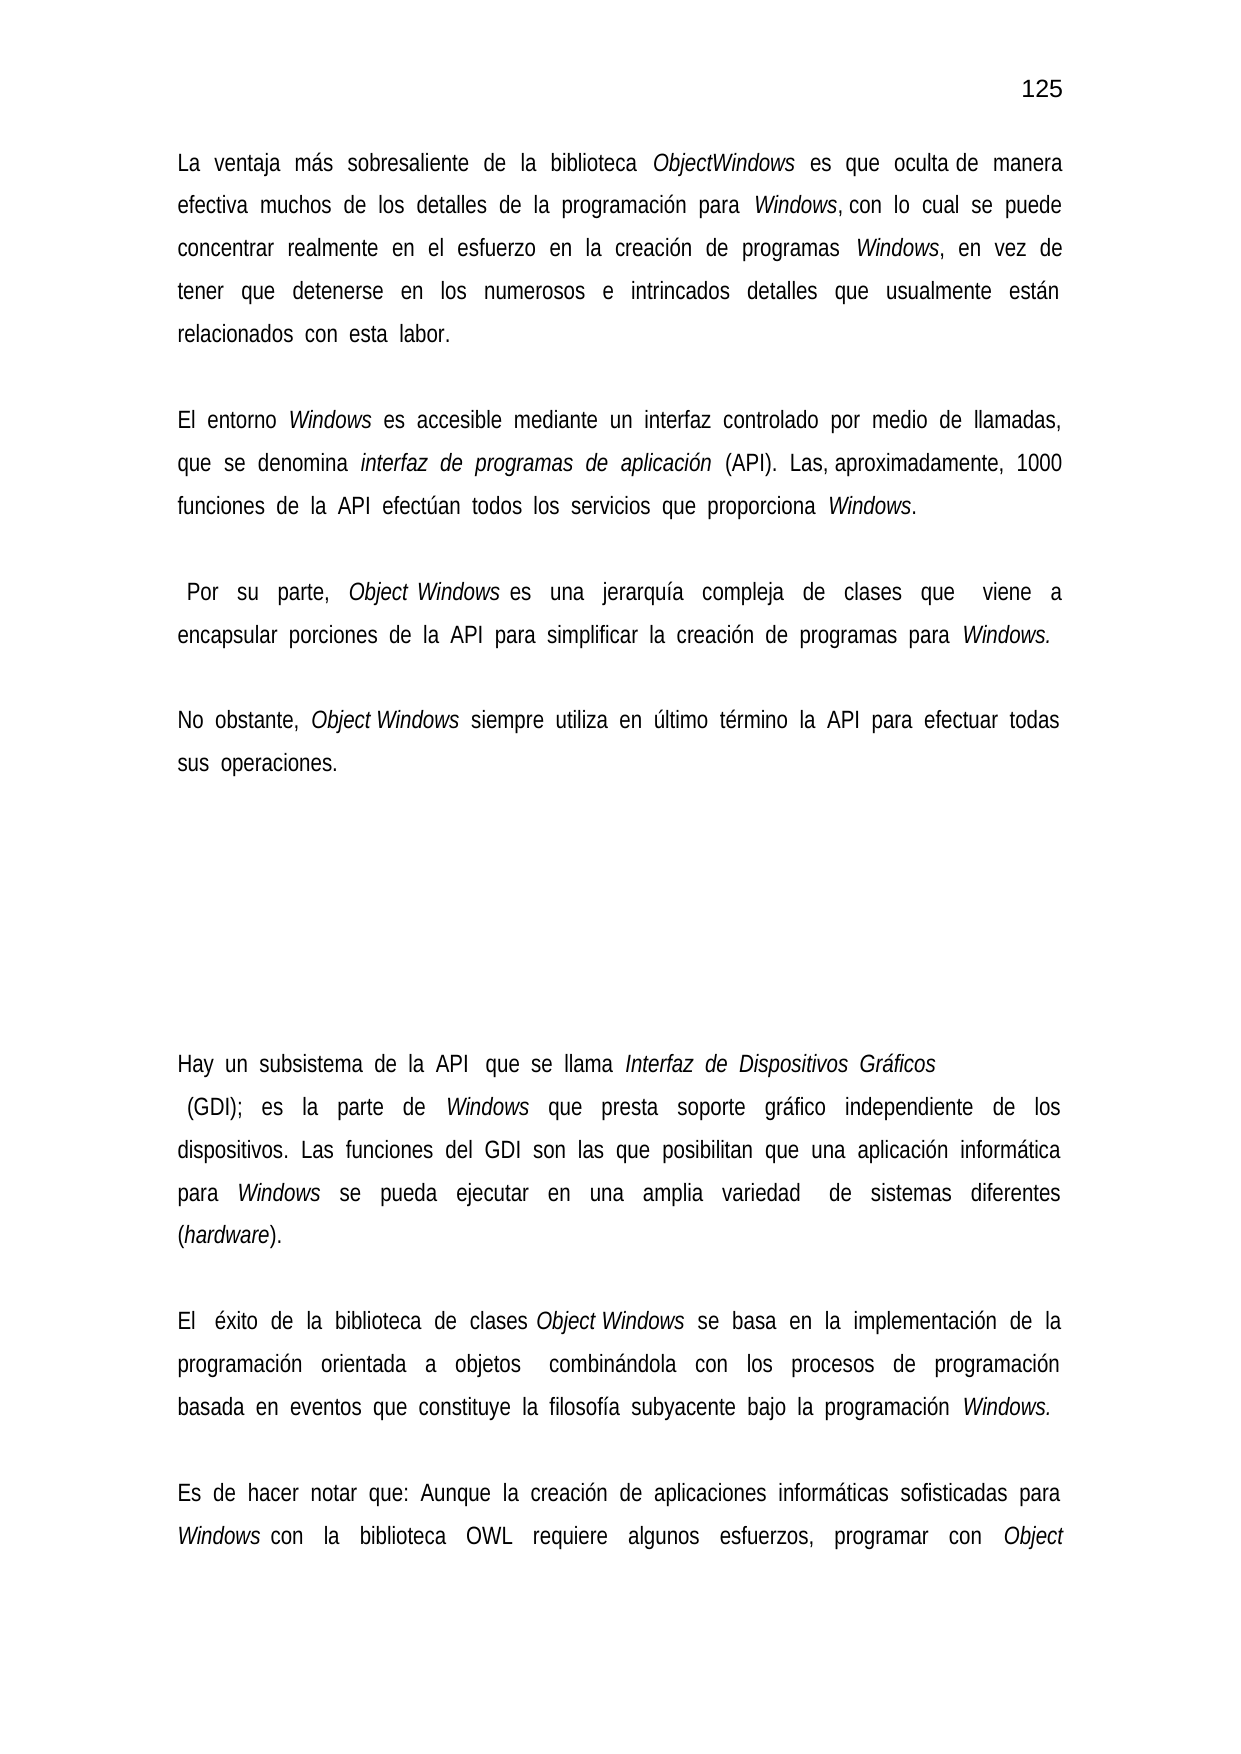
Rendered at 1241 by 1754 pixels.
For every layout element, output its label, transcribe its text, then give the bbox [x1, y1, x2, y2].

text Por su parte, Object Windows es una jerarquía compleja de clases que viene a encapsular porciones de la API para simplificar la creación de programas para Windows. [177, 577, 1063, 648]
text El entorno Windows es accesible mediante un interfaz controlado por medio de llamadas, que se denomina interfaz de programas de aplicación (API). Las, aproximadamente, 1000 funciones de la API efectúan todos los servicios que proporciona Windows. [177, 405, 1063, 519]
text El éxito de la biblioteca de clases Object Windows se basa en la implementación de la programación orientada a objetos combinándola con los procesos de programación basada en eventos que constituye la filosofía subyacente bajo la programación Windows. [177, 1306, 1063, 1421]
text No obstante, Object Windows siempre utiliza en último término la API para efectuar todas sus operaciones. [177, 706, 1063, 777]
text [177, 1478, 1063, 1549]
text La ventaja más sobresaliente de la biblioteca ObjectWindows es que oculta de manera efectiva muchos de los detalles de la programación para Windows, con lo cual se puede concentrar realmente en el esfuerzo en la creación de programas Windows, en vez de tener que detenerse en los numerosos e intrincados detalles que usualmente están relacionados con esta labor. [177, 148, 1063, 348]
text (GDI); es la parte de Windows que presta soporte gráfico independiente de los dispositivos. Las funciones del GDI son las que posibilitan que una aplicación informática para Windows se pueda ejecutar en una amplia variedad de sistemas diferentes (hardware). [177, 1092, 1063, 1249]
text Hay un subsistema de la API que se llama Interfaz de Dispositivos Gráficos [177, 1049, 1063, 1077]
